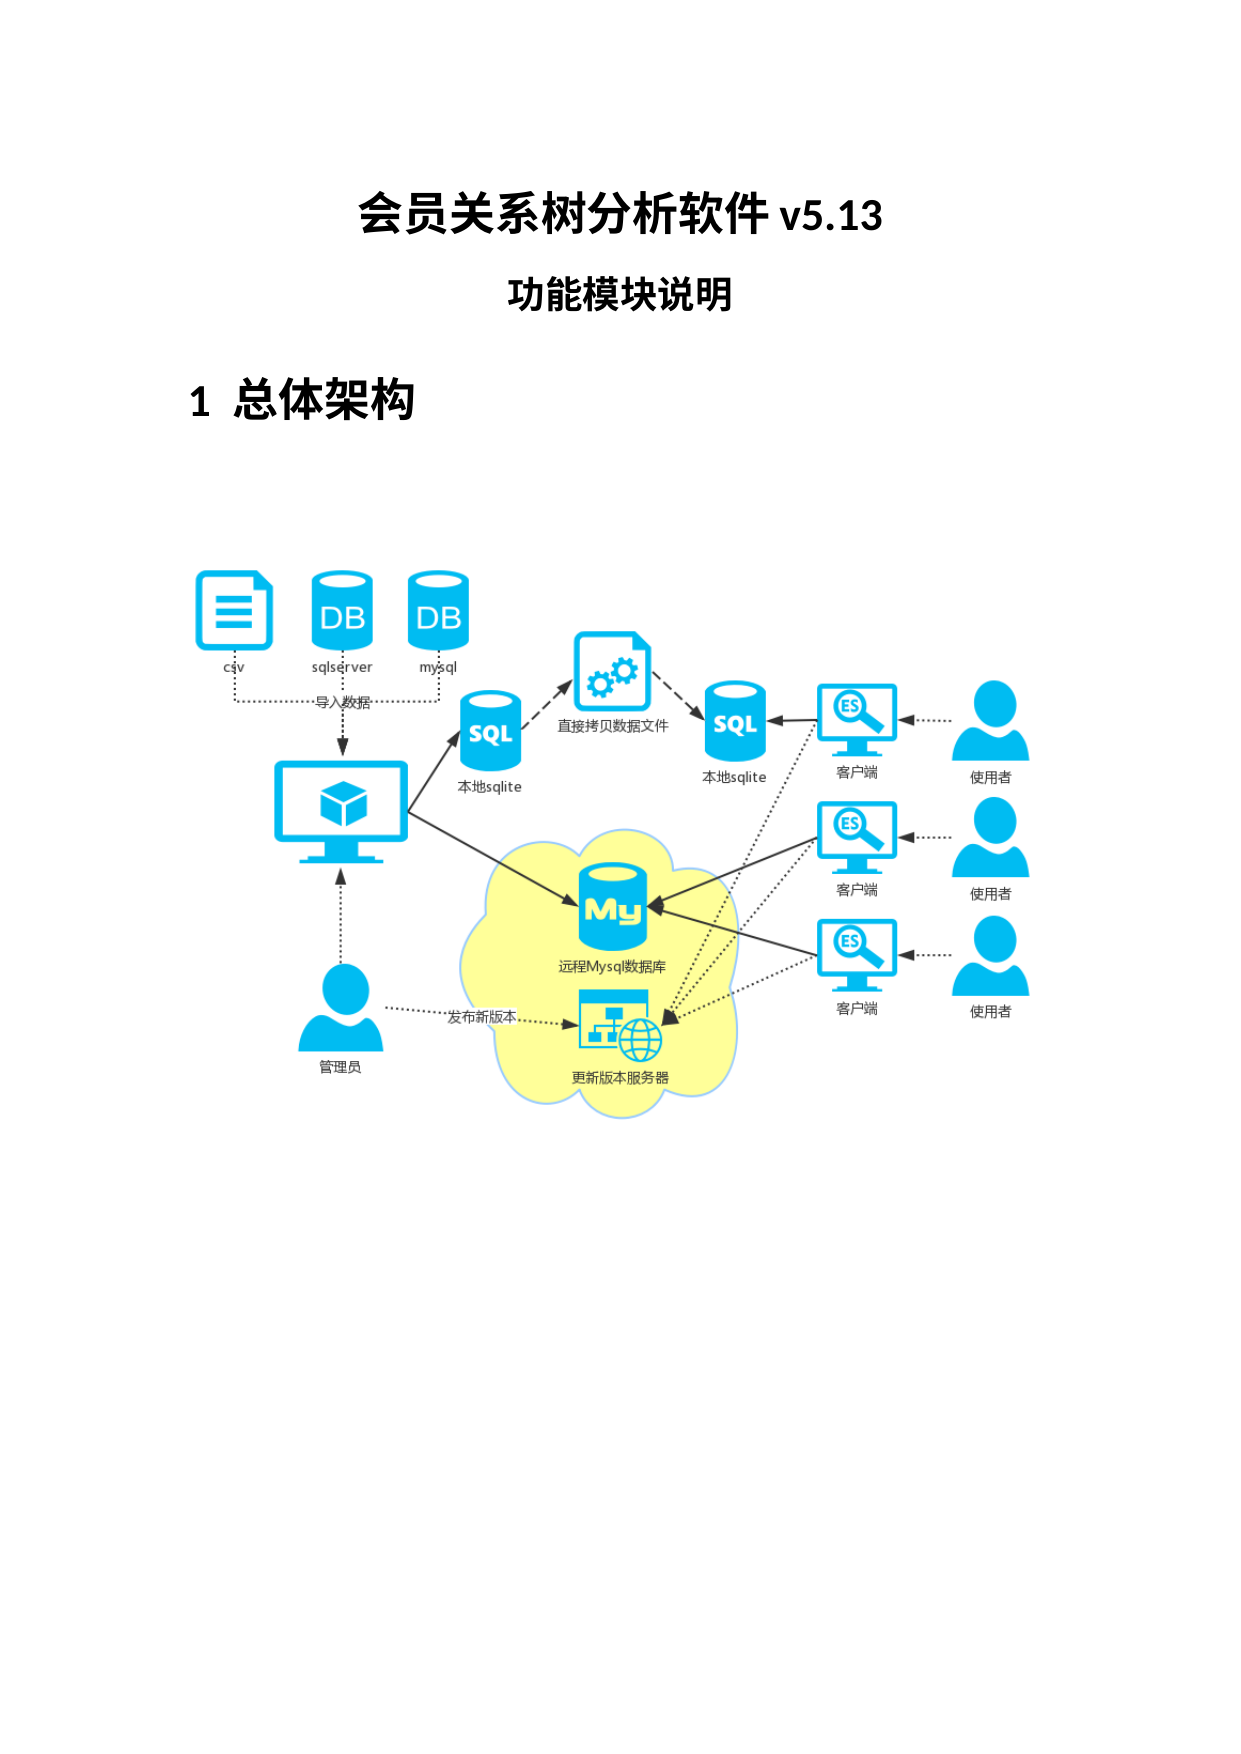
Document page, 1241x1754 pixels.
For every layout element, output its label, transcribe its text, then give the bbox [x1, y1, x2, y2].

text 功能模块说明 [187, 259, 1053, 324]
picture [187, 560, 1039, 1125]
subtitle 总体架构 [187, 347, 1053, 445]
text 会员关系树分析软件v5.13 [187, 162, 1053, 259]
